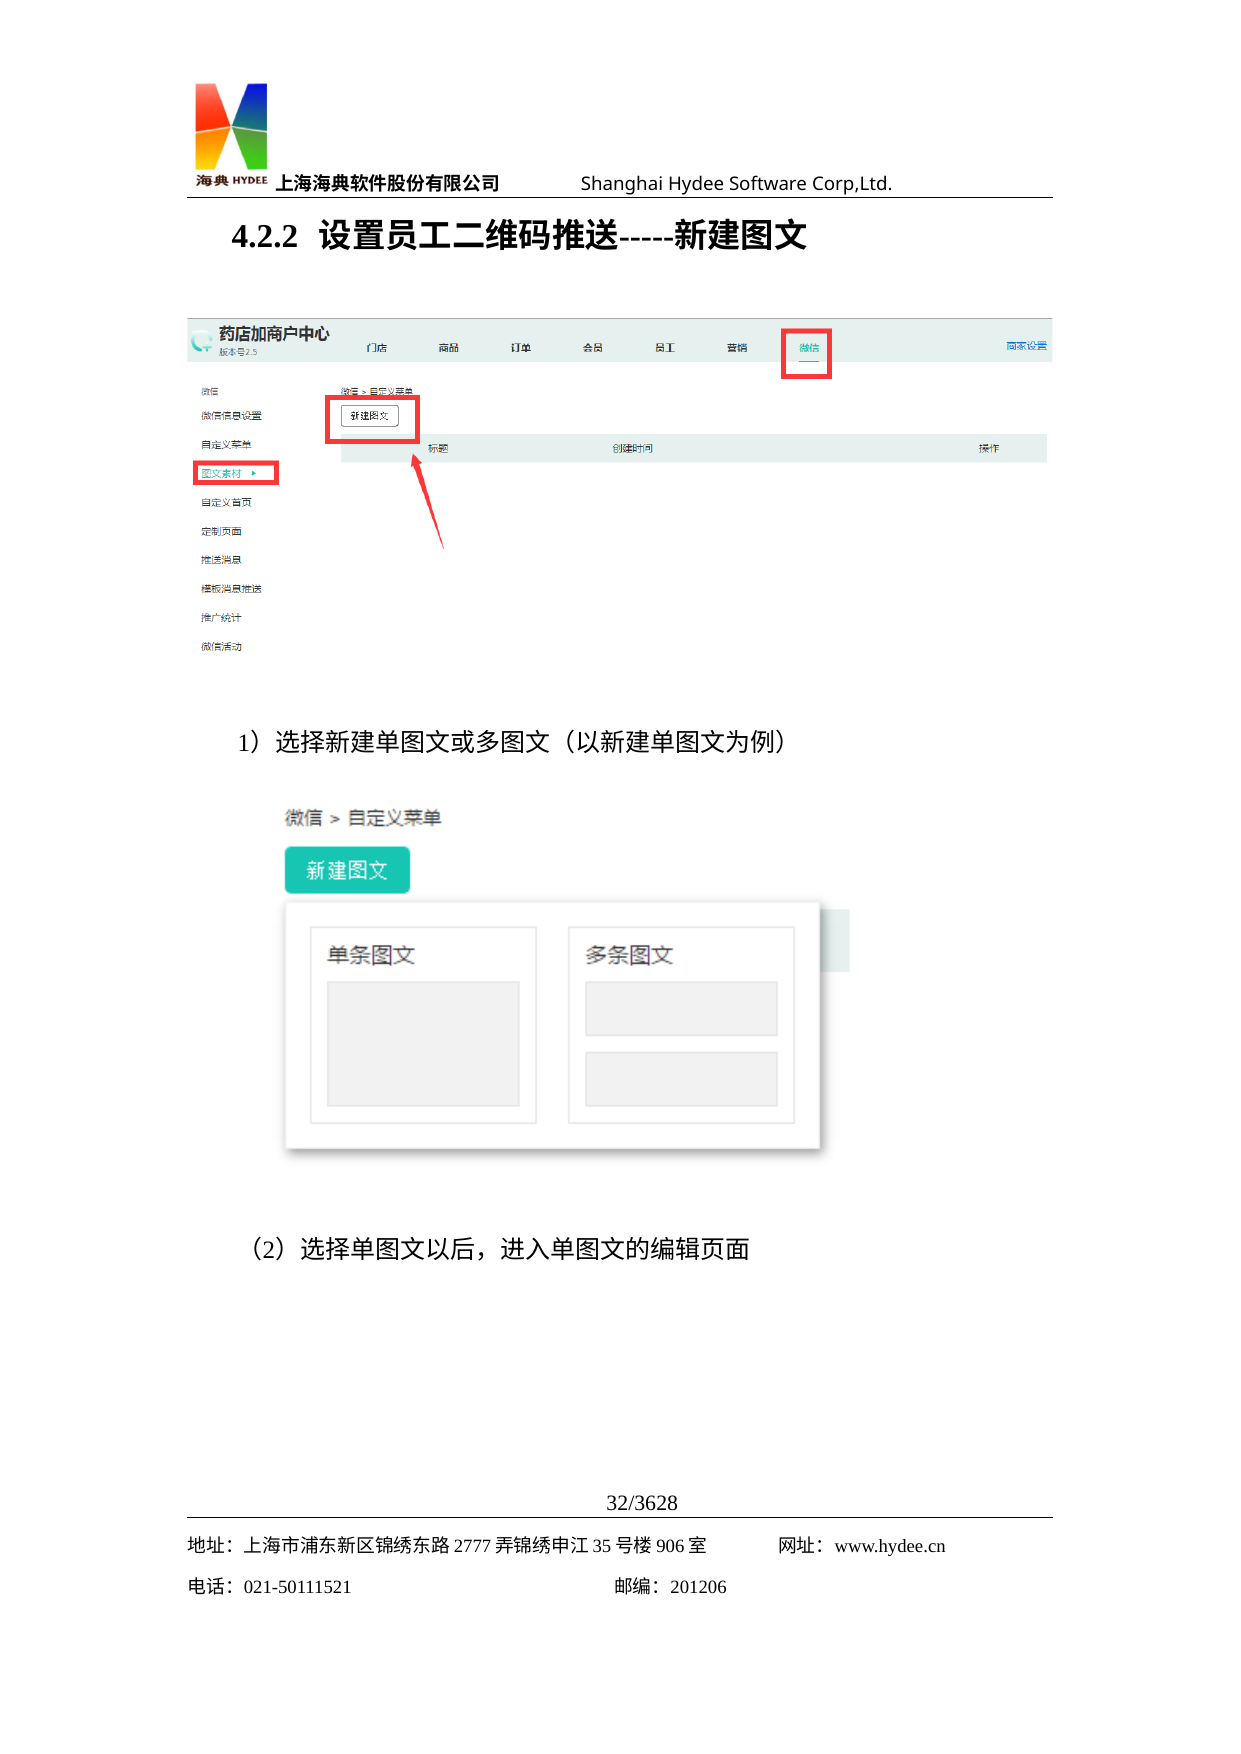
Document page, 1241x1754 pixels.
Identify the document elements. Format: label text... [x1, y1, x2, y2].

picture [187, 318, 1053, 675]
subtitle 设置员工二维码推送-----新建图文 [231, 199, 1053, 267]
picture [268, 792, 850, 1168]
list 选择新建单图文或多图文（以新建单图文为例） [187, 706, 1053, 774]
picture [187, 77, 275, 190]
list 选择单图文以后，进入单图文的编辑页面 [187, 1214, 1053, 1282]
